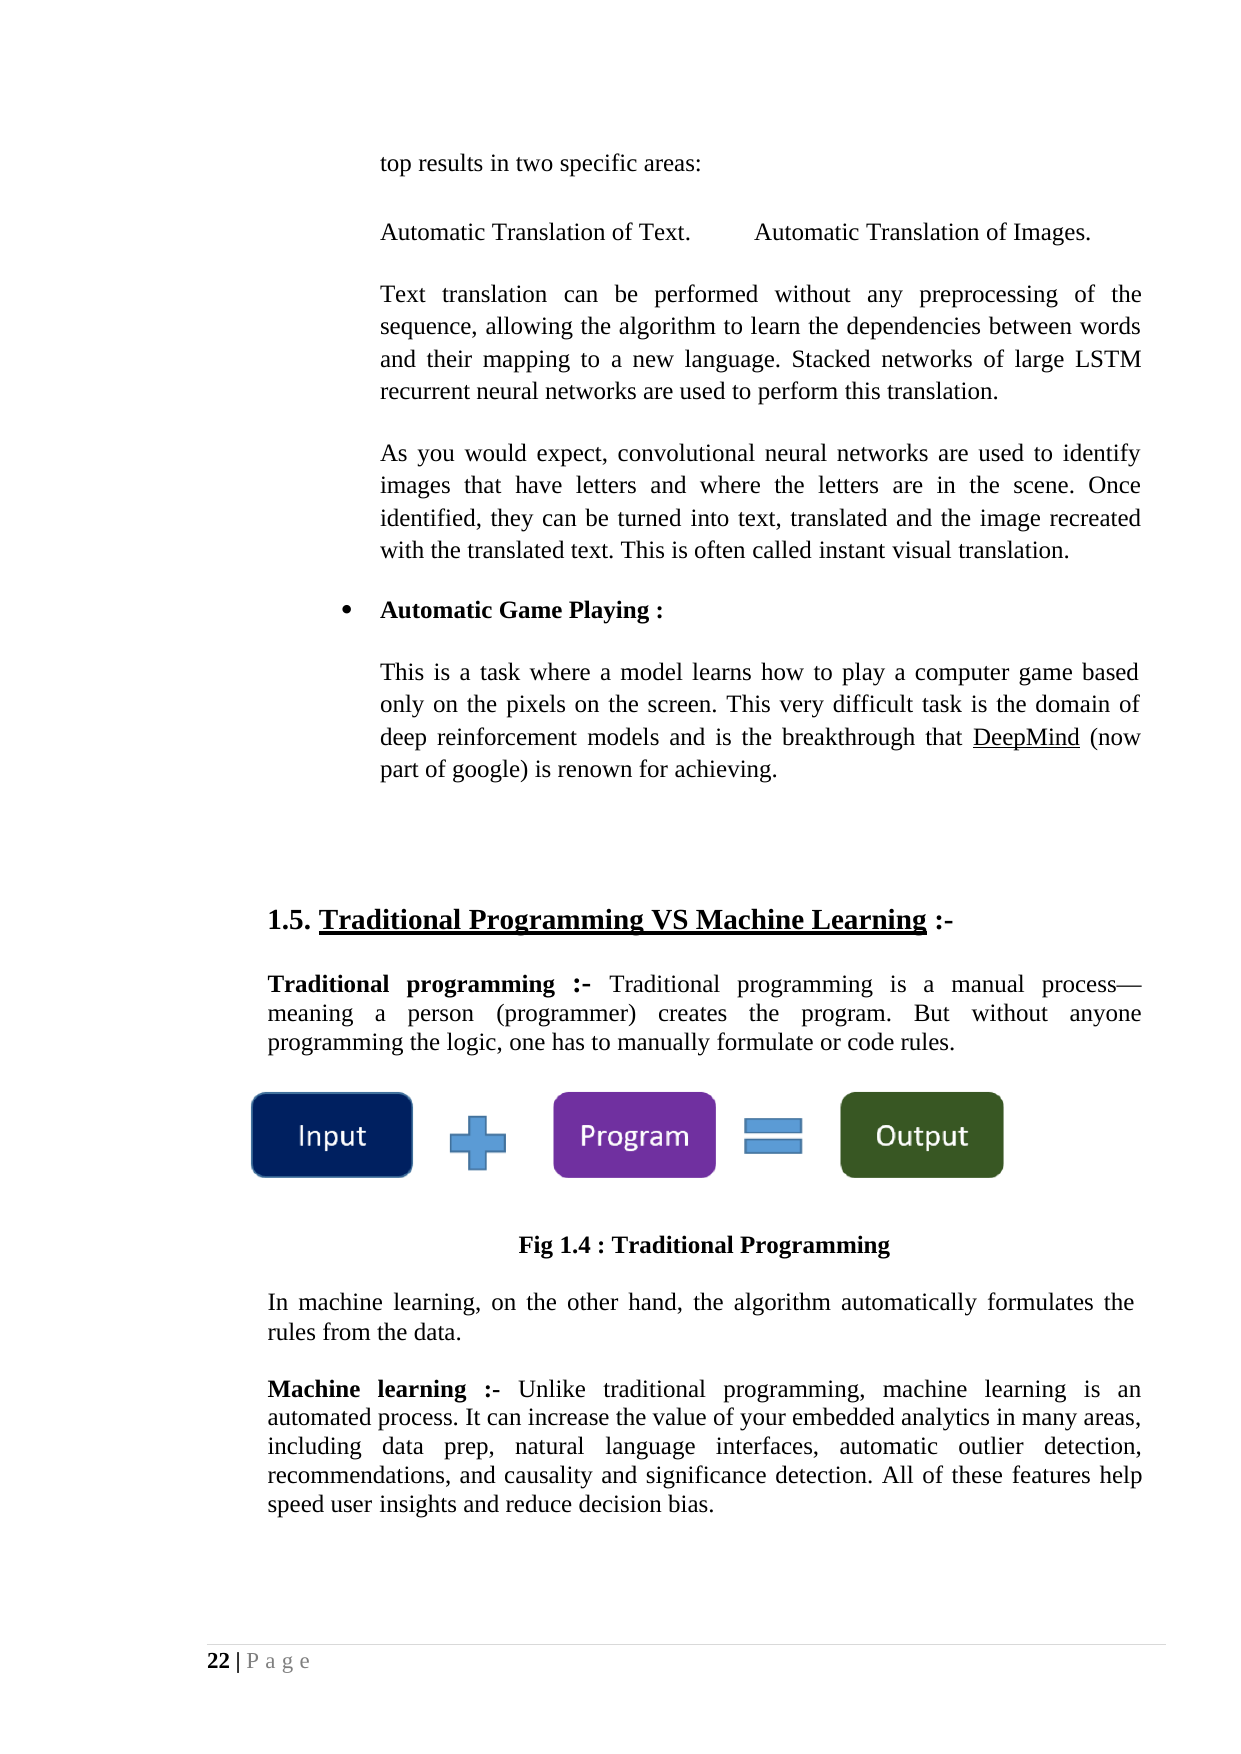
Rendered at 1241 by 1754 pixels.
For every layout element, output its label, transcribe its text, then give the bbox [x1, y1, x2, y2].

text This is a task where a model learns how to play a computer game based only on the pixels on the screen. This very difficult task is the domain of deep reinforcement models and is the breakthrough that DeepMind (now part of google) is renown for achieving. [380, 657, 1141, 783]
text In machine learning, on the other hand, the algorithm automatically formulates the rules from the data. [267, 1287, 1135, 1346]
text Text translation can be performed without any preprocessing of the sequence, allowing the algorithm to learn the dependencies between words and their mapping to a new language. Stacked networks of large LSTM recurrent neural networks are used to perform this translation. [380, 279, 1142, 405]
picture [250, 1091, 1004, 1178]
subtitle Traditional Programming VS Machine Learning :- [267, 902, 1166, 936]
text Traditional programming :- Traditional programming is a manual process—meaning a person (programmer) creates the program. But without anyone programming the logic, one has to manually formulate or code rules. [267, 965, 1142, 1056]
text Machine learning :- Unlike traditional programming, machine learning is an automated process. It can increase the value of your embedded analytics in many areas, including data prep, natural language interfaces, automatic outlier detection, recommendations, and causality and significance detection. All of these features help speed user insights and reduce decision bias. [267, 1374, 1142, 1517]
text Automatic Translation of Text. Automatic Translation of Images. [380, 217, 1166, 246]
text As you would expect, convolutional neural networks are used to identify images that have letters and where the letters are in the scene. Once identified, they can be turned into text, translated and the image recreated with the translated text. This is often called instant visual translation. [380, 438, 1141, 564]
subtitle Automatic Game Playing : [342, 595, 1166, 624]
subtitle Fig 1.4 : Traditional Programming [303, 1230, 1105, 1259]
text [380, 148, 1142, 176]
